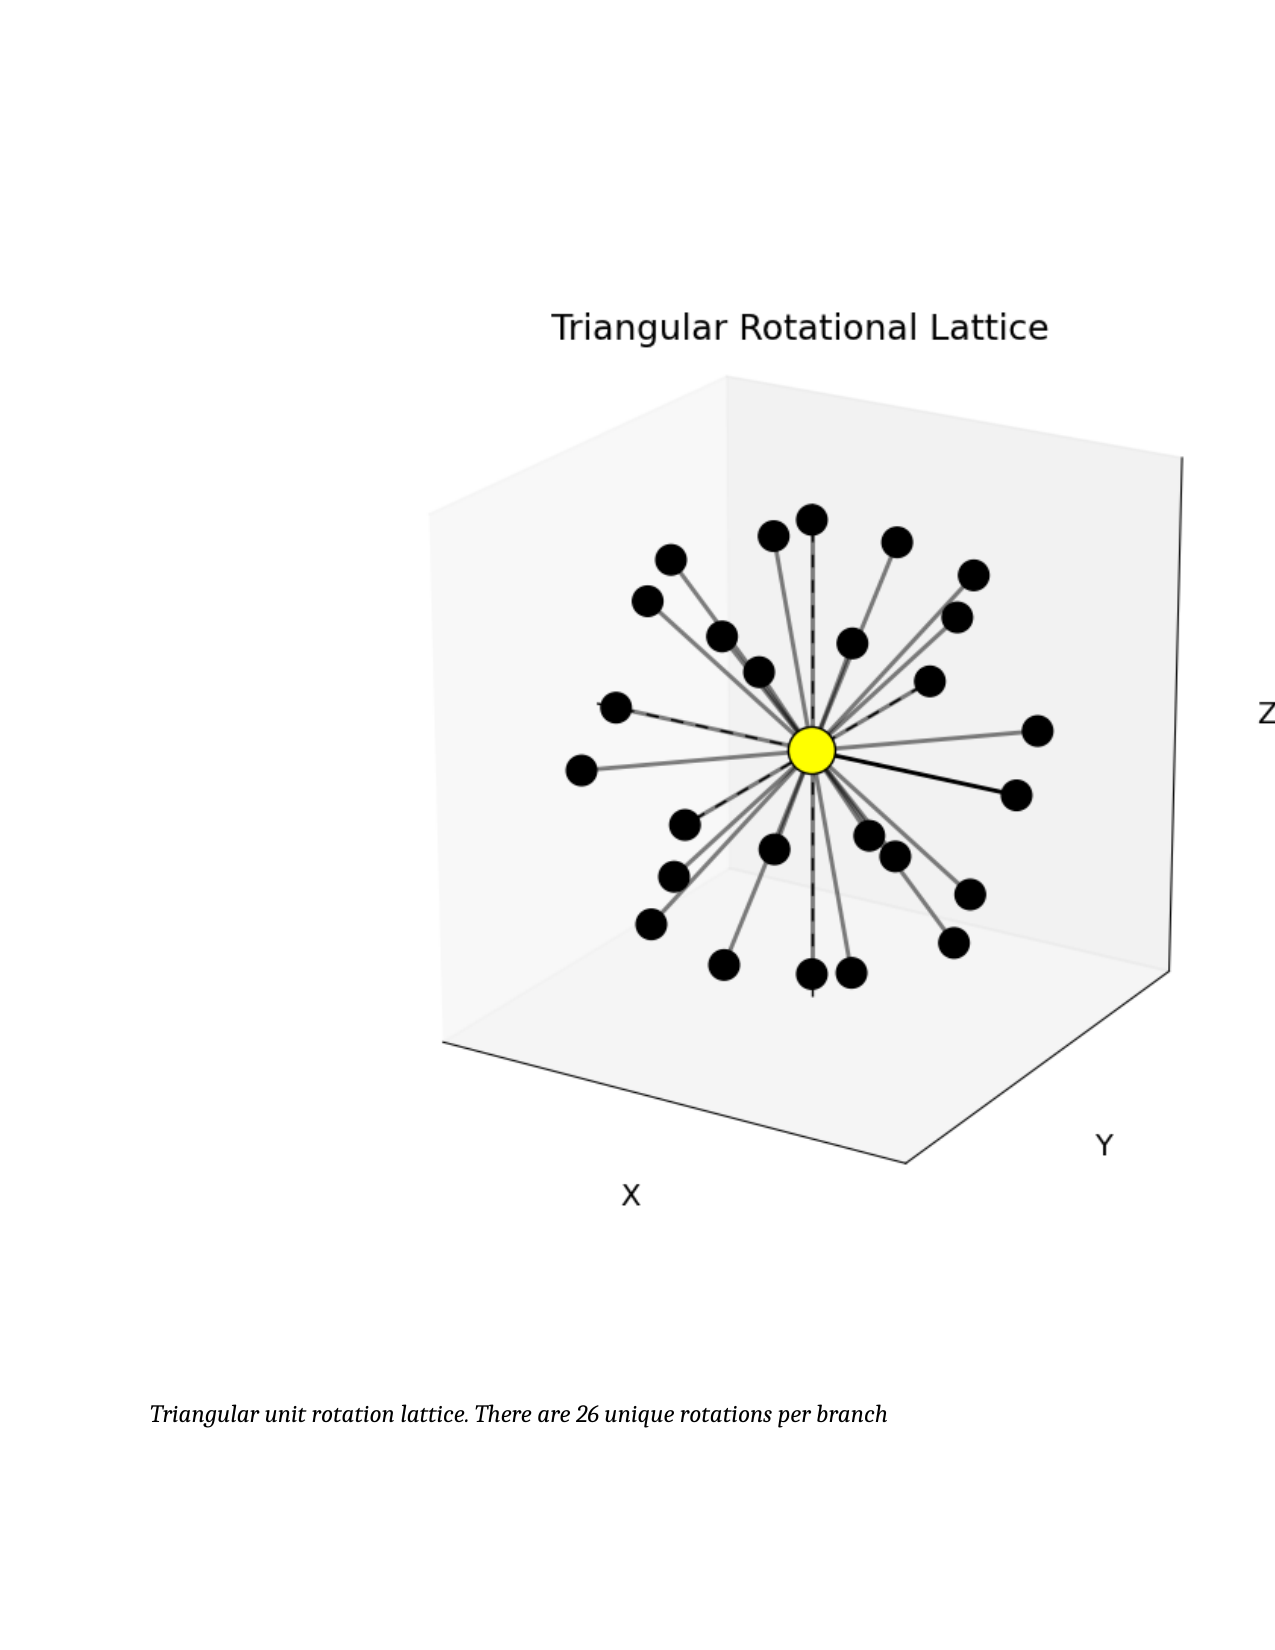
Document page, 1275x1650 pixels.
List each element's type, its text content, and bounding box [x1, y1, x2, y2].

text Triangular unit rotation lattice. There are 26 unique rotations per branch [150, 1400, 1125, 1429]
picture [168, 150, 1275, 1380]
